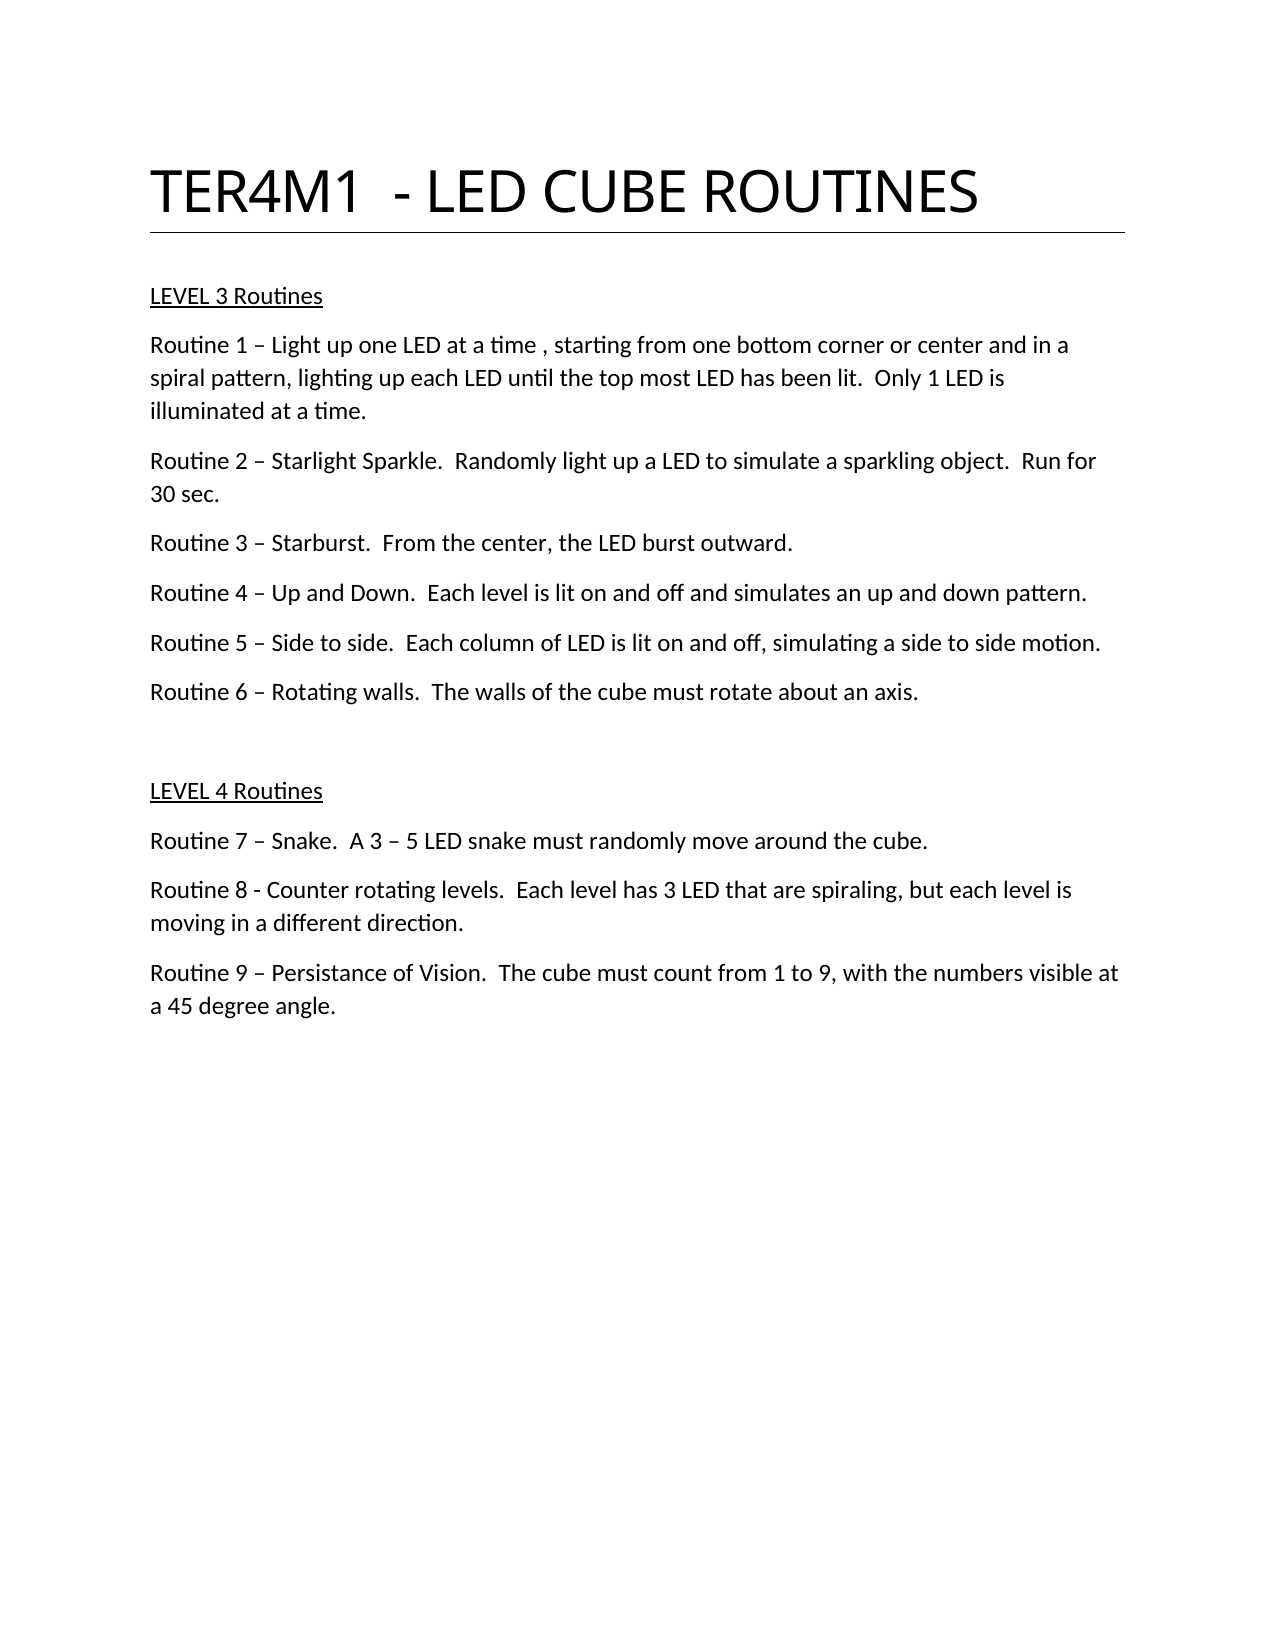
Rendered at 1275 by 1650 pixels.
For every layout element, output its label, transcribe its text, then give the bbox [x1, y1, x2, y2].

text Routine 6 – Rotating walls. The walls of the cube must rotate about an axis. [150, 676, 1125, 707]
title TER4M1 - LED CUBE ROUTINES [150, 150, 1125, 232]
text Routine 9 – Persistance of Vision. The cube must count from 1 to 9, with the numbers visible at a 45 degree angle. [150, 957, 1125, 1021]
text Routine 4 – Up and Down. Each level is lit on and off and simulates an up and down pattern. [150, 577, 1125, 608]
text Routine 5 – Side to side. Each column of LED is lit on and off, simulating a side to side motion. [150, 627, 1125, 657]
text Routine 7 – Snake. A 3 – 5 LED snake must randomly move around the cube. [150, 825, 1125, 856]
text LEVEL 3 Routines [150, 280, 1125, 311]
text Routine 8 - Counter rotating levels. Each level has 3 LED that are spiraling, but each level is moving in a different direction. [150, 874, 1125, 938]
text Routine 2 – Starlight Sparkle. Randomly light up a LED to simulate a sparkling object. Run for 30 sec. [150, 445, 1125, 508]
text Routine 3 – Starburst. From the center, the LED burst outward. [150, 527, 1125, 558]
text LEVEL 4 Routines [150, 775, 1125, 806]
text Routine 1 – Light up one LED at a time , starting from one bottom corner or center and in a spiral pattern, lighting up each LED until the top most LED has been lit. Only 1 LED is illuminated at a time. [150, 329, 1125, 426]
